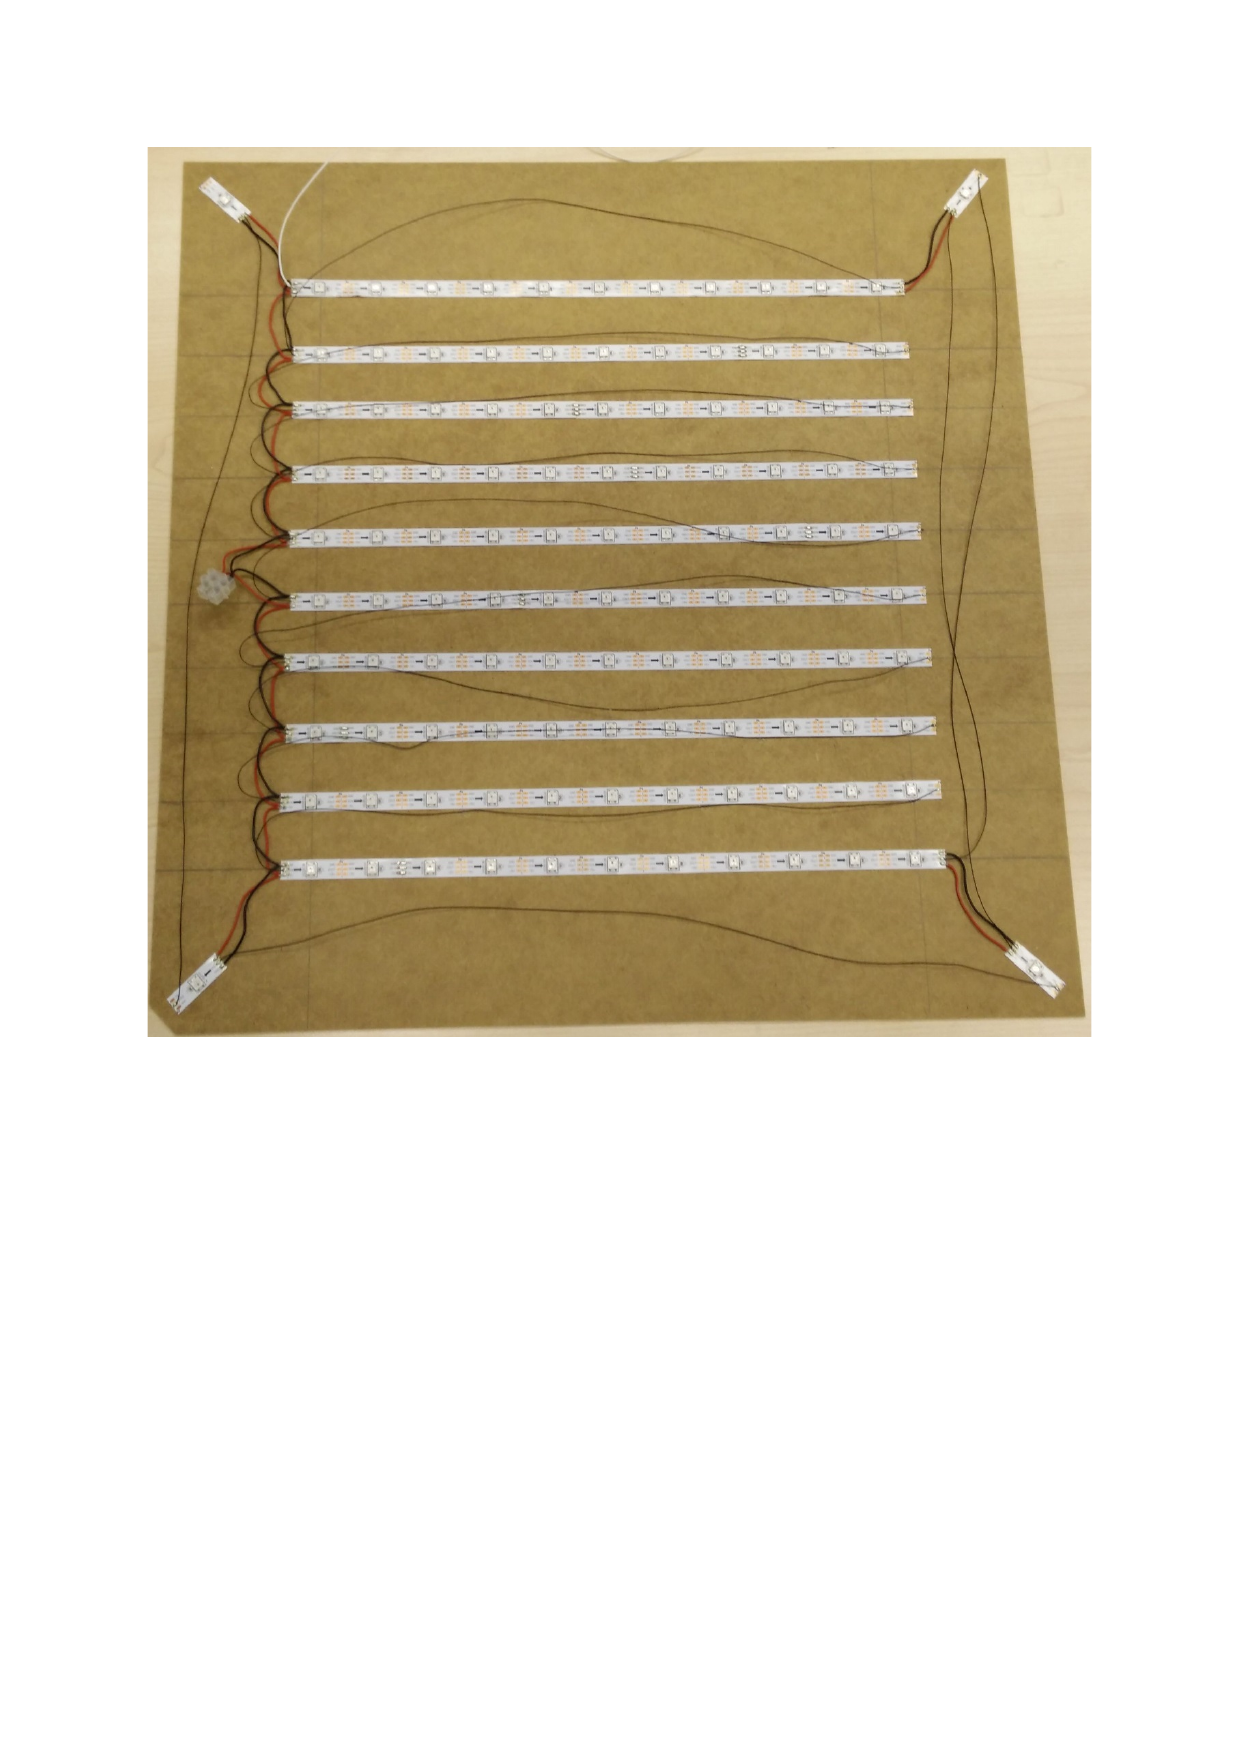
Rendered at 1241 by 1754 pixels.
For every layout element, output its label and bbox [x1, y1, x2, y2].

picture [147, 147, 1092, 1037]
